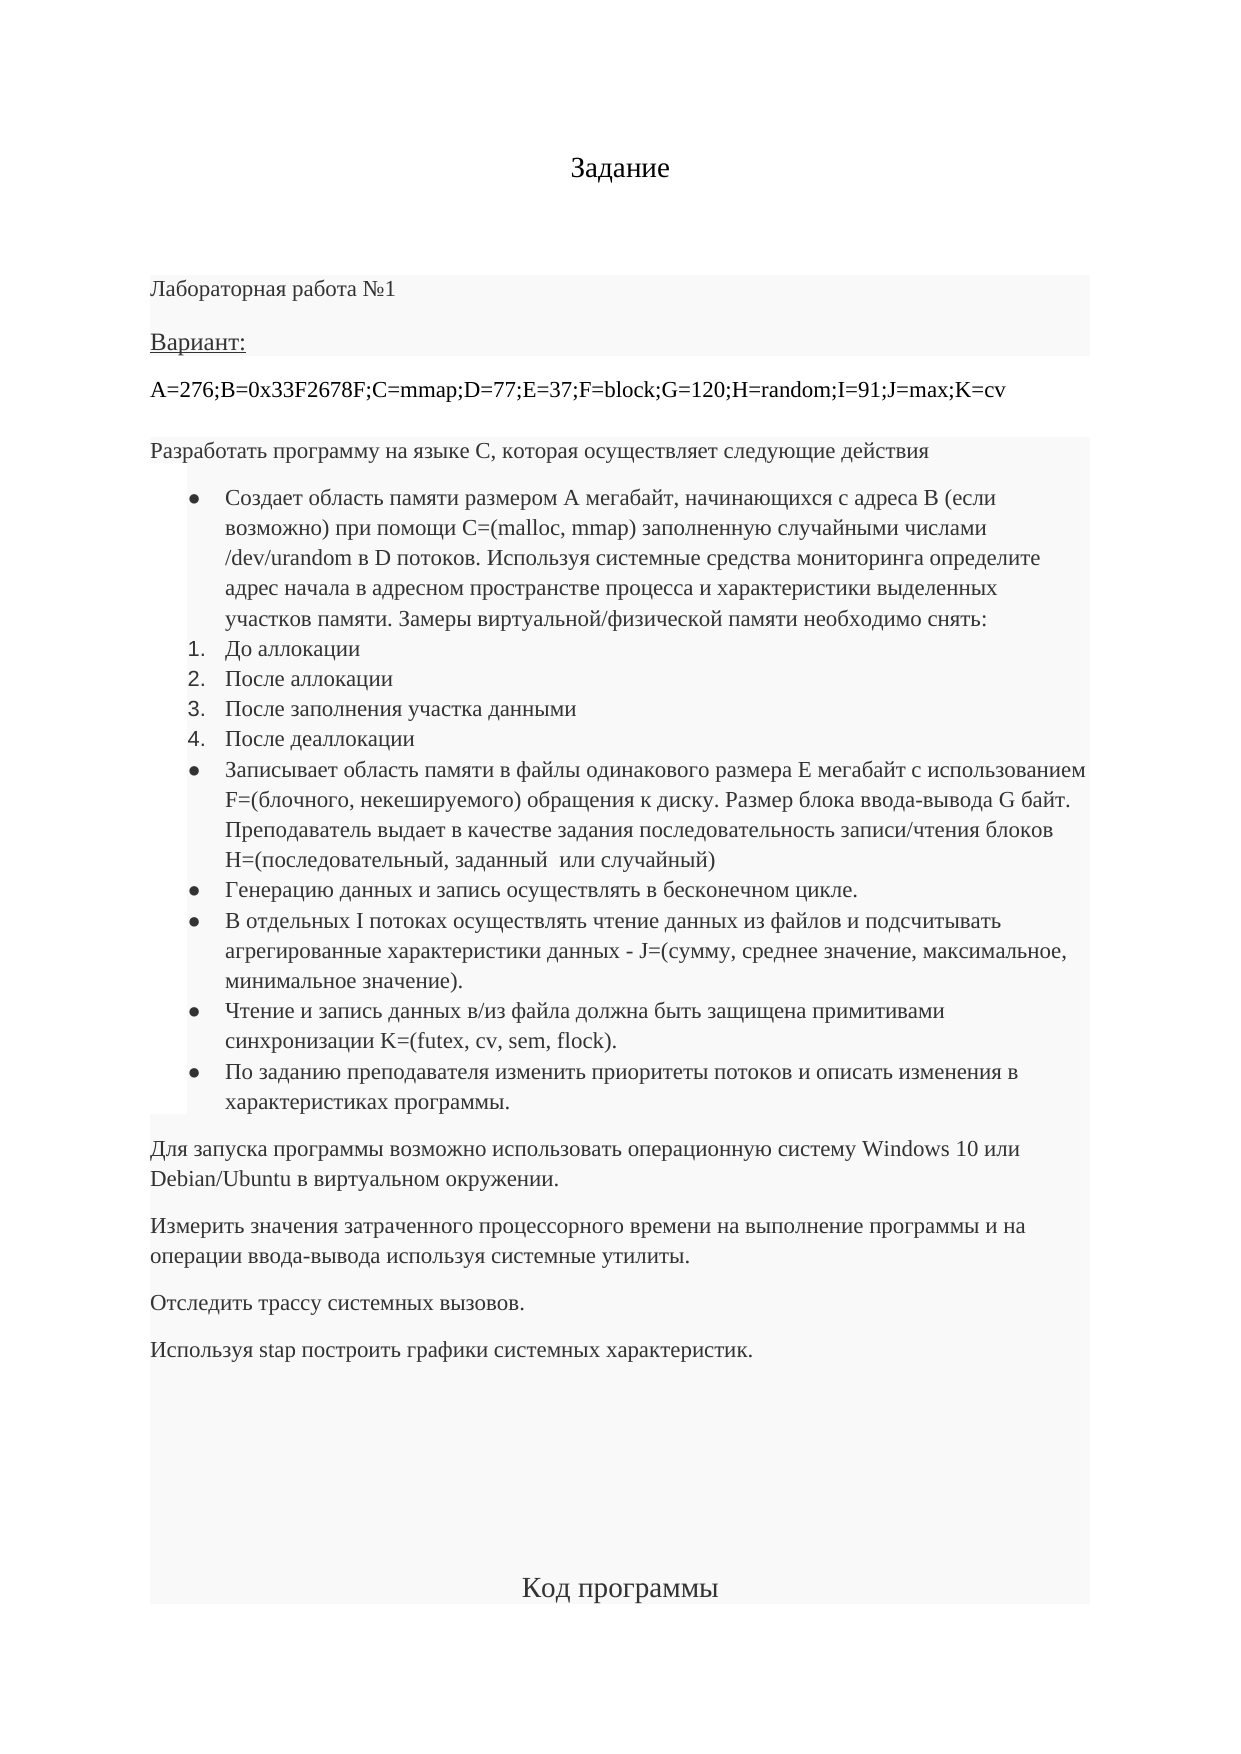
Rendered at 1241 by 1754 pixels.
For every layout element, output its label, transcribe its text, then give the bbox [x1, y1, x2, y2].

text Код программы [150, 1570, 1090, 1604]
list Чтение и запись данных в/из файла должна быть защищена примитивами синхронизации K=(futex, cv, sem, flock). [187, 997, 1090, 1054]
list Генерацию данных и запись осуществлять в бесконечном цикле. [187, 877, 1090, 903]
text Разработать программу на языке С, которая осуществляет следующие действия [150, 437, 1090, 463]
text Отследить трассу системных вызовов. [150, 1289, 1090, 1315]
subtitle Лабораторная работа №1 [150, 275, 1090, 301]
list В отдельных I потоках осуществлять чтение данных из файлов и подсчитывать агрегированные характеристики данных - J=(сумму, среднее значение, максимальное, минимальное значение). [187, 907, 1090, 993]
list После аллокации [187, 665, 1090, 691]
list По заданию преподавателя изменить приоритеты потоков и описать изменения в характеристиках программы. [187, 1058, 1090, 1114]
list После деаллокации [187, 726, 1090, 752]
text Используя stap построить графики системных характеристик. [150, 1336, 1090, 1362]
text Измерить значения затраченного процессорного времени на выполнение программы и на операции ввода-вывода используя системные утилиты. [150, 1212, 1090, 1268]
text Для запуска программы возможно использовать операционную систему Windows 10 или Debian/Ubuntu в виртуальном окружении. [150, 1135, 1090, 1191]
text A=276;B=0x33F2678F;C=mmap;D=77;E=37;F=block;G=120;H=random;I=91;J=max;K=cv [150, 377, 1090, 403]
list После заполнения участка данными [187, 695, 1090, 722]
list До аллокации [187, 635, 1090, 661]
text Вариант: [150, 327, 1090, 356]
text Задание [150, 150, 1090, 183]
list Создает область памяти размером A мегабайт, начинающихся с адреса B (если возможно) при помощи C=(malloc, mmap) заполненную случайными числами /dev/urandom в D потоков. Используя системные средства мониторинга определите адрес начала в адресном пространстве процесса и характеристики выделенных участков памяти. Замеры виртуальной/физической памяти необходимо снять: [187, 484, 1090, 631]
list Записывает область памяти в файлы одинакового размера E мегабайт с использованием F=(блочного, некешируемого) обращения к диску. Размер блока ввода-вывода G байт. Преподаватель выдает в качестве задания последовательность записи/чтения блоков H=(последовательный, заданный или случайный) [187, 756, 1090, 873]
